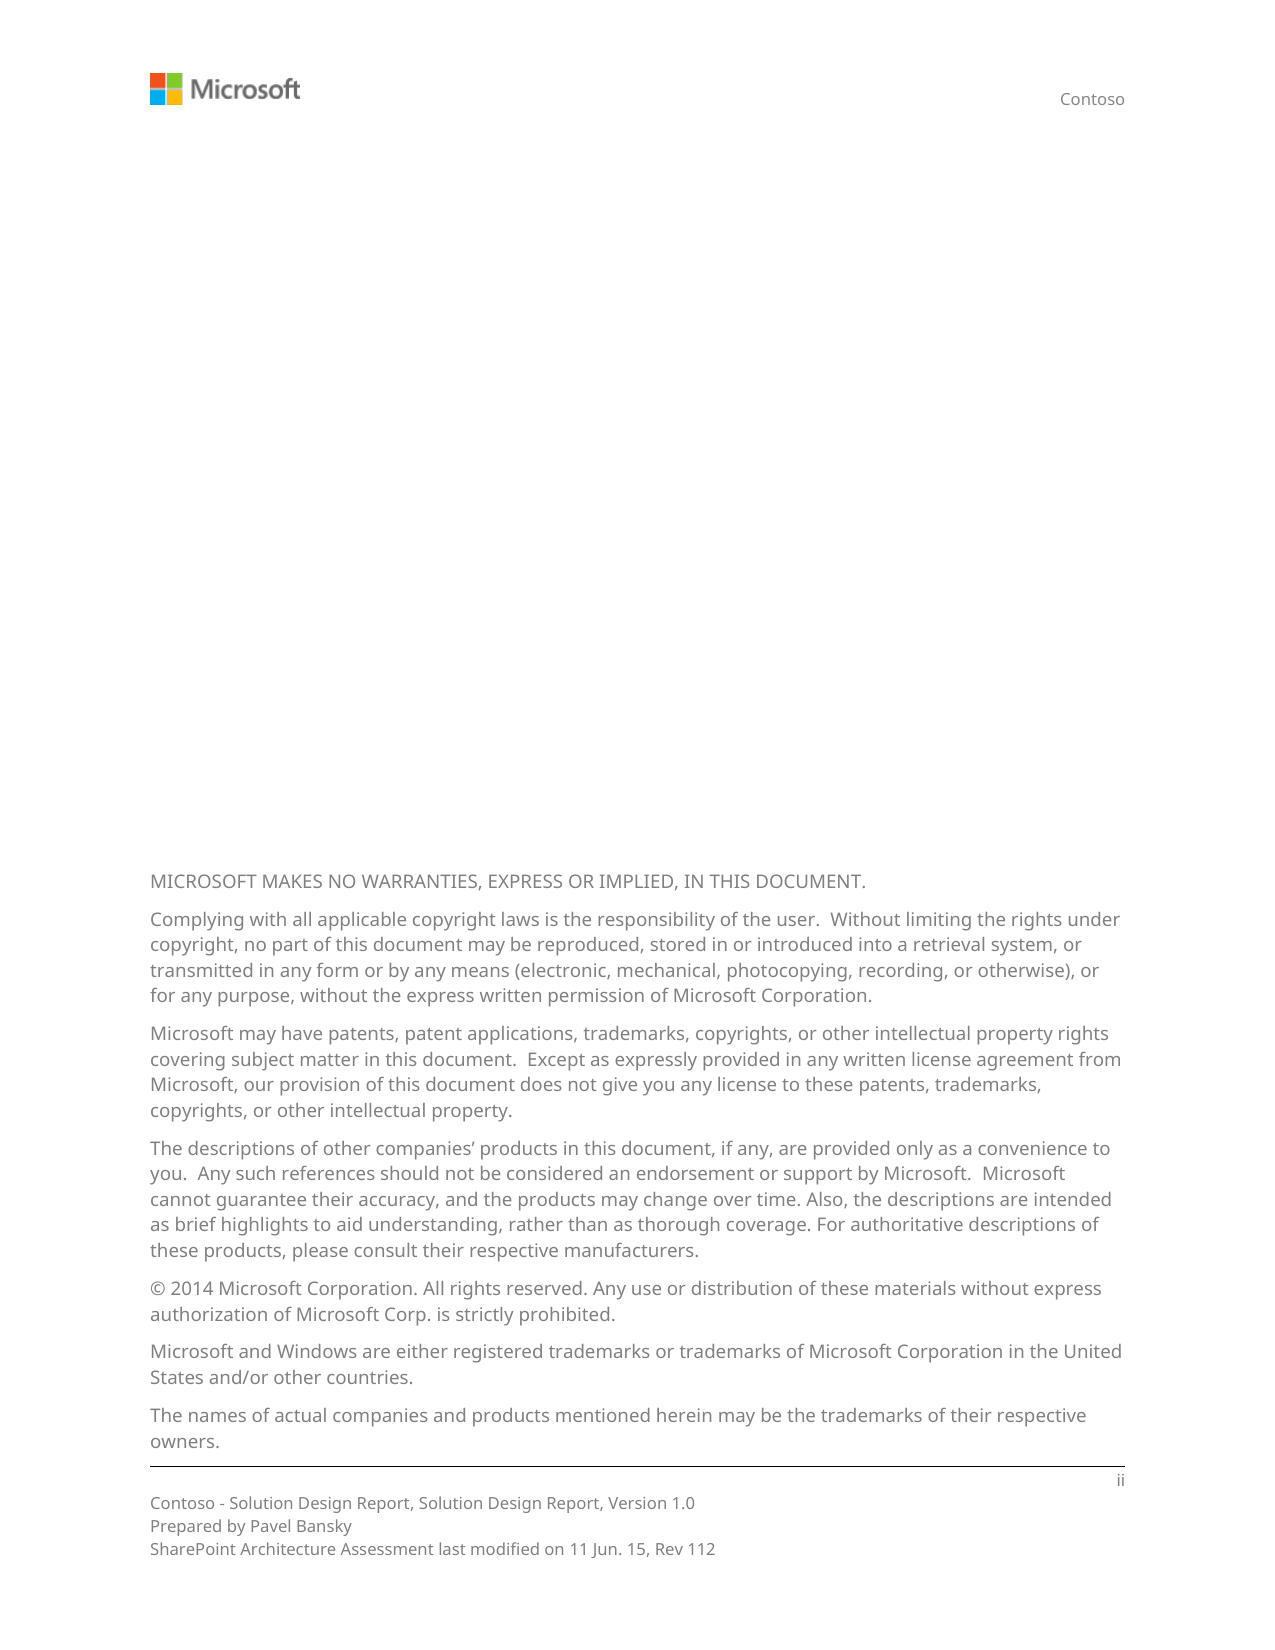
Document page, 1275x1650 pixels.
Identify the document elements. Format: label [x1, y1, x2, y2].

picture [150, 73, 300, 106]
